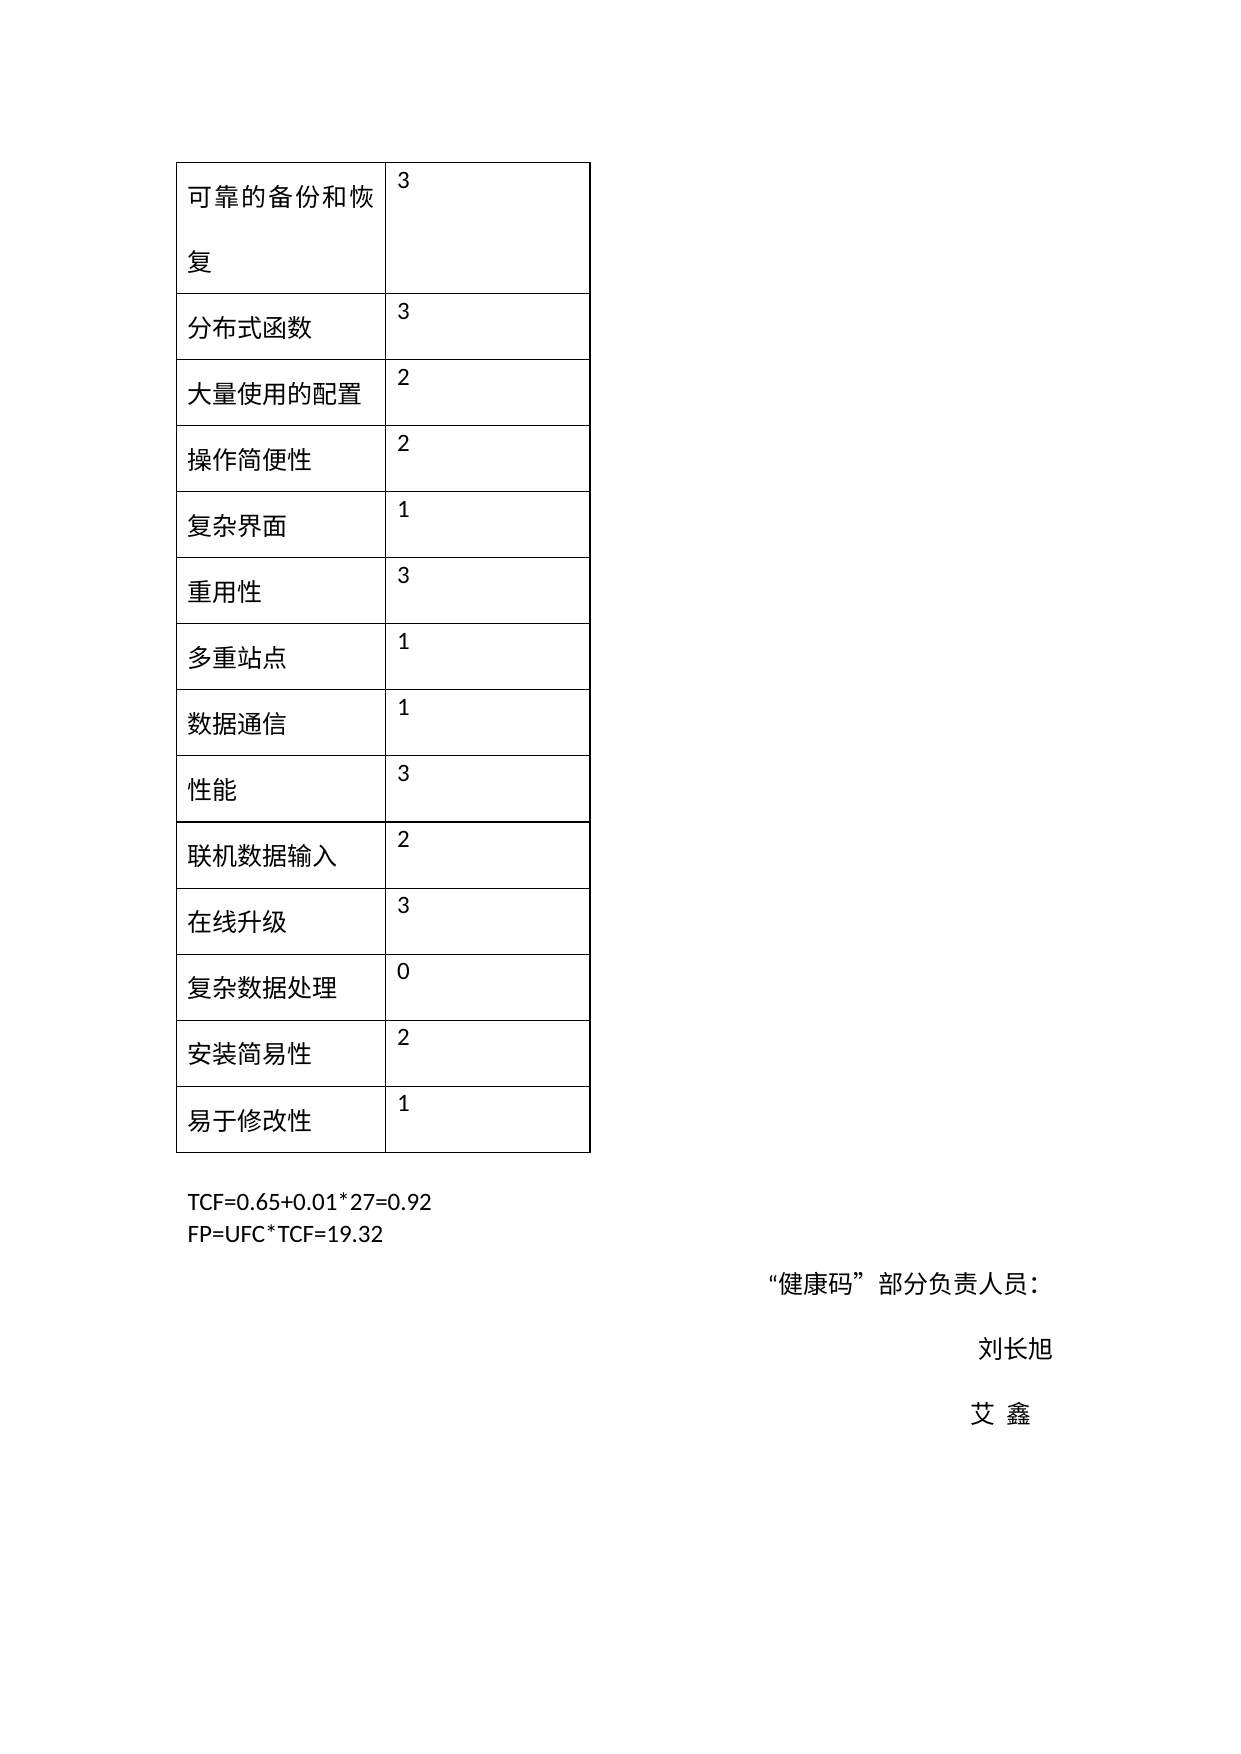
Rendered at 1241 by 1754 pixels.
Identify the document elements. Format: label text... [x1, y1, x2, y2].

table_cell 大量使用的配置 [177, 360, 385, 425]
table_cell 在线升级 [177, 889, 385, 953]
text “健康码”部分负责人员： [187, 1250, 1053, 1315]
table_cell 多重站点 [177, 624, 385, 689]
table_cell 数据通信 [177, 690, 385, 755]
table_cell 2 [386, 823, 589, 887]
table_cell 性能 [177, 756, 385, 821]
table_cell 1 [386, 492, 589, 557]
table_cell 分布式函数 [177, 294, 385, 359]
table_cell 联机数据输入 [177, 823, 385, 887]
table_cell 操作简便性 [177, 426, 385, 491]
table_cell 3 [386, 558, 589, 623]
table_cell 重用性 [177, 558, 385, 623]
table_cell 2 [386, 1021, 589, 1086]
table_cell 易于修改性 [177, 1087, 385, 1152]
table_cell 2 [386, 426, 589, 491]
table_cell 3 [386, 163, 589, 293]
table_cell 复杂界面 [177, 492, 385, 557]
table_cell 2 [386, 360, 589, 425]
table_cell 1 [386, 690, 589, 755]
table_cell 安装简易性 [177, 1021, 385, 1086]
table_cell 0 [386, 955, 589, 1019]
table_cell 可靠的备份和恢复 [177, 163, 385, 293]
table_cell 3 [386, 756, 589, 821]
text FP=UFC*TCF=19.32 [187, 1218, 1053, 1250]
table_cell 1 [386, 624, 589, 689]
table_cell 1 [386, 1087, 589, 1152]
table_cell 复杂数据处理 [177, 955, 385, 1019]
text TCF=0.65+0.01*27=0.92 [187, 1185, 1053, 1218]
table_cell 3 [386, 889, 589, 953]
table_cell 3 [386, 294, 589, 359]
text 艾 鑫 [887, 1380, 1053, 1445]
text 刘长旭 [187, 1315, 1053, 1380]
